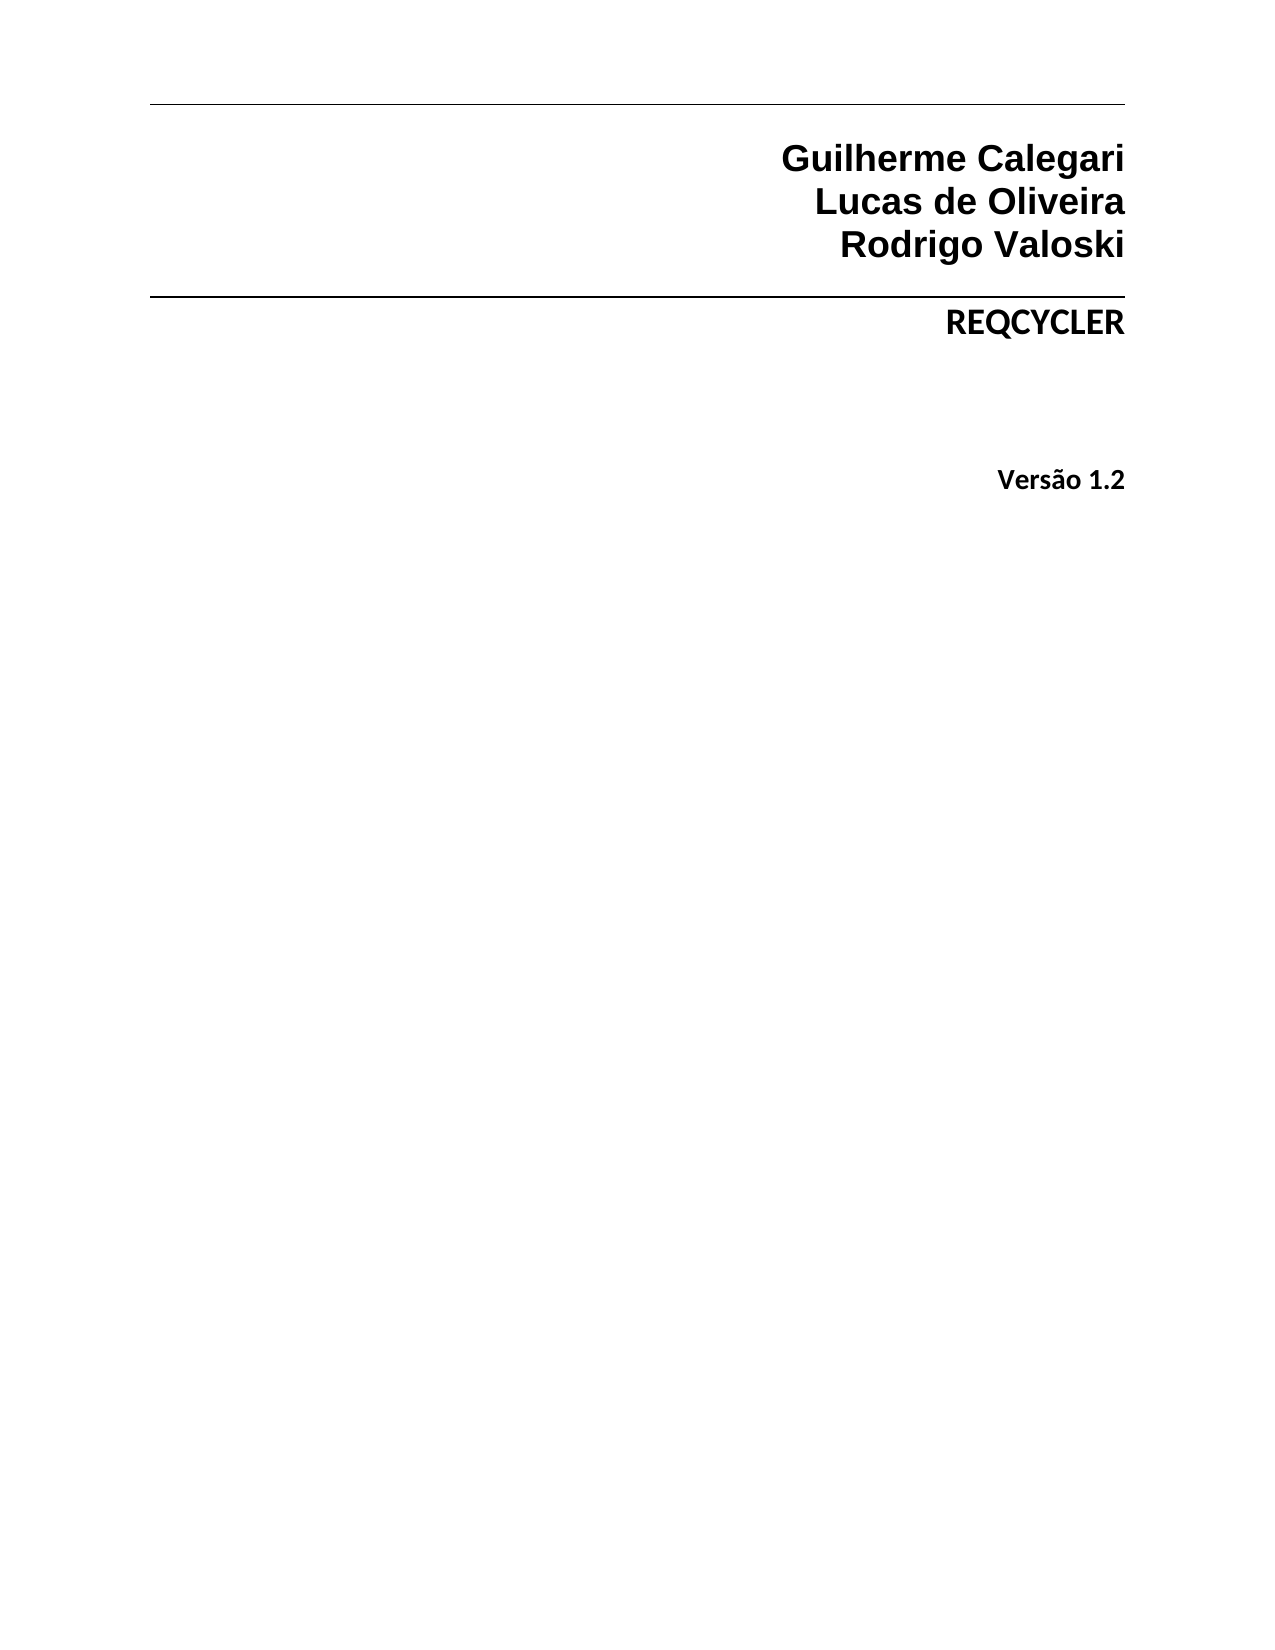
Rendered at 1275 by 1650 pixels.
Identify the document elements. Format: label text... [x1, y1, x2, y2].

title Versão 1.2 [150, 461, 1125, 496]
title REQCYCLER - Ferramenta Colaborativa Para Elicitação e Maturamento de Requisitos [150, 298, 1125, 344]
